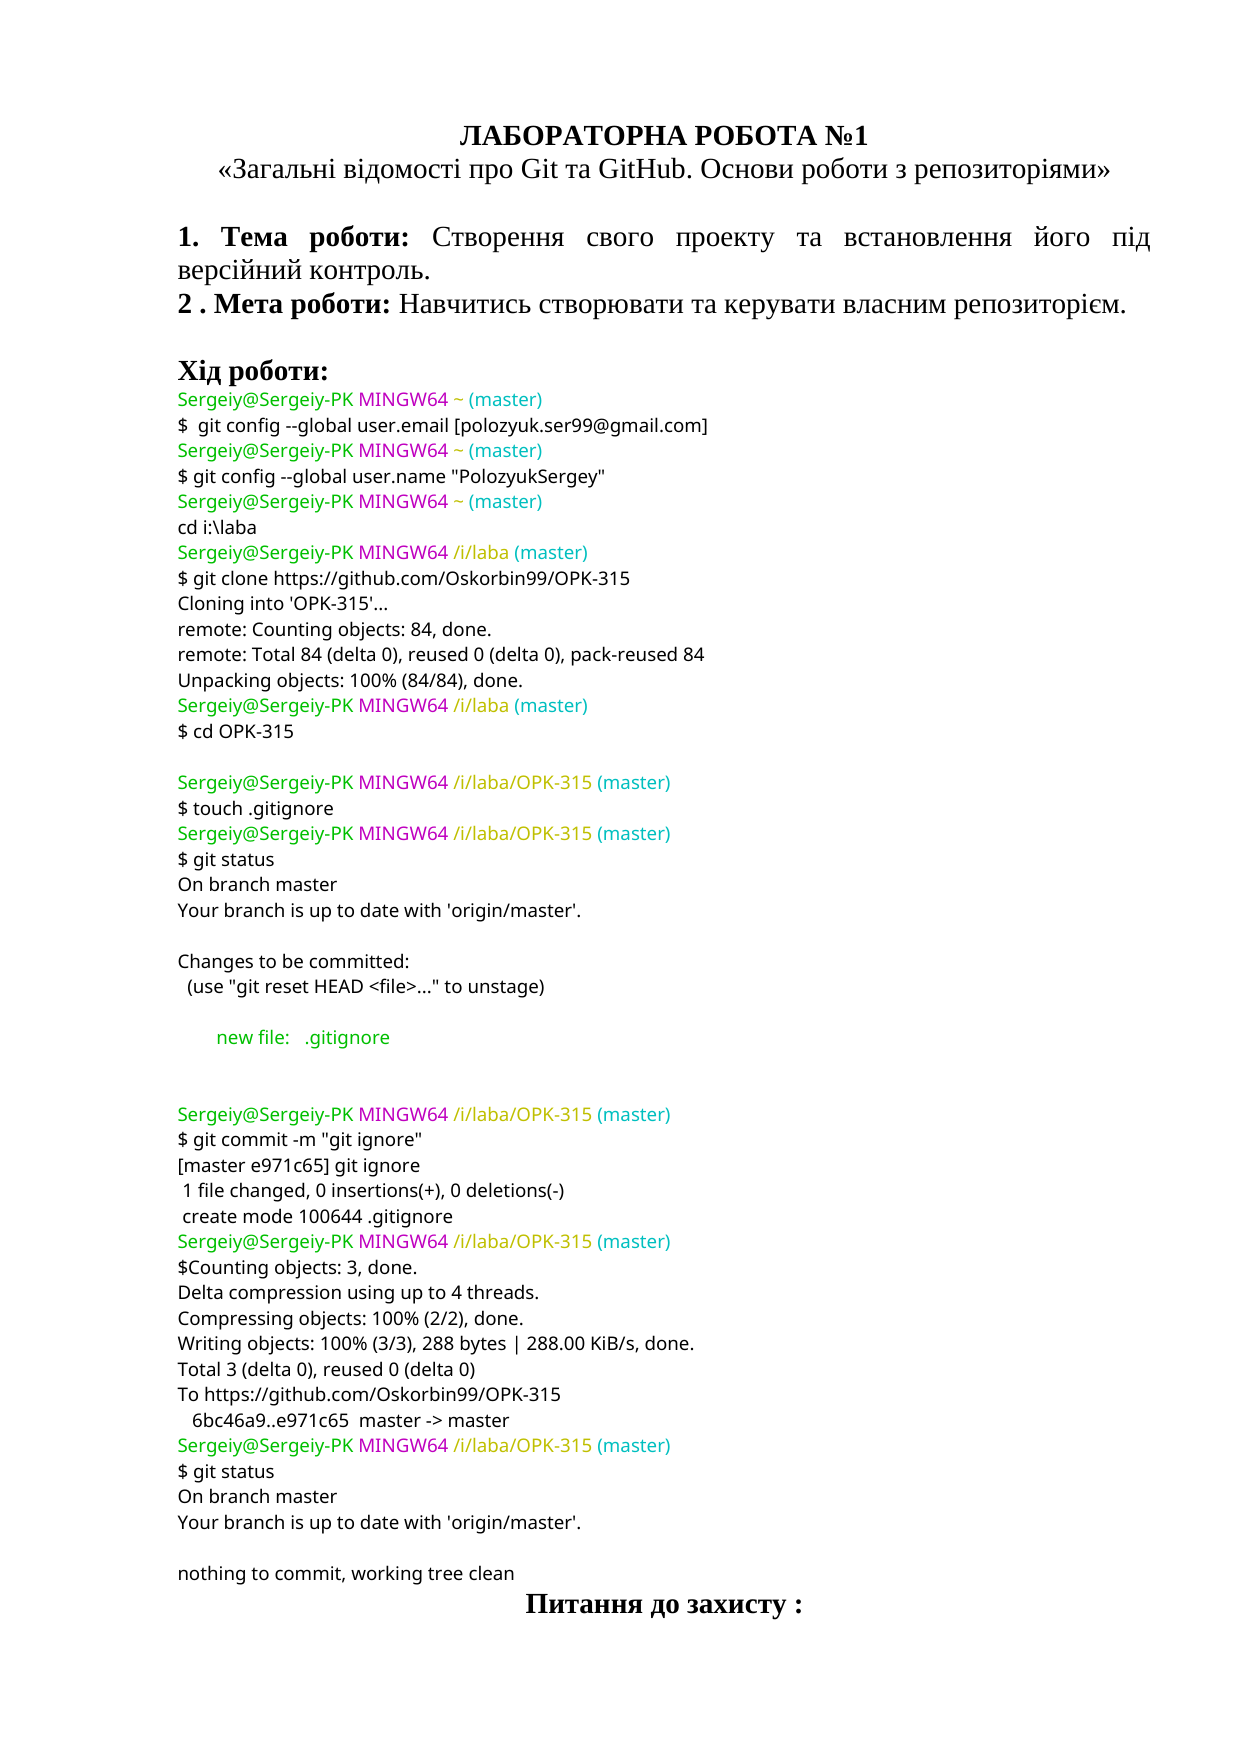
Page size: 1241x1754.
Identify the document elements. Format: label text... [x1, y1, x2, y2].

text $ git config --global user.name "PolozyukSergey" [177, 463, 1152, 488]
text $ git status [177, 846, 1152, 871]
text Cloning into 'OPK-315'... [177, 591, 1152, 616]
text Compressing objects: 100% (2/2), done. [177, 1305, 1152, 1331]
text (use "git reset HEAD <file>..." to unstage) [177, 973, 1152, 999]
text Changes to be committed: [177, 948, 1152, 973]
text To https://github.com/Oskorbin99/OPK-315 [177, 1382, 1152, 1407]
text Sergeiy@Sergeiy-PK MINGW64 /i/laba/OPK-315 (master) [177, 1101, 1152, 1127]
text $ cd OPK-315 [177, 718, 1152, 744]
text Unpacking objects: 100% (84/84), done. [177, 667, 1152, 693]
text cd i:\laba [177, 514, 1152, 539]
text remote: Total 84 (delta 0), reused 0 (delta 0), pack-reused 84 [177, 642, 1152, 667]
text $ git clone https://github.com/Oskorbin99/OPK-315 [177, 565, 1152, 591]
text Your branch is up to date with 'origin/master'. [177, 1509, 1152, 1535]
text Sergeiy@Sergeiy-PK MINGW64 /i/laba (master) [177, 539, 1152, 565]
text nothing to commit, working tree clean [177, 1560, 1152, 1586]
text «Загальні відомості про Git та GitHub. Основи роботи з репозиторіями» [177, 152, 1152, 185]
text 1 file changed, 0 insertions(+), 0 deletions(-) [177, 1178, 1152, 1203]
text $Counting objects: 3, done. [177, 1254, 1152, 1280]
text Sergeiy@Sergeiy-PK MINGW64 ~ (master) [177, 386, 1152, 412]
text Питання до захисту : [177, 1586, 1152, 1619]
text Хід роботи: [177, 353, 1152, 386]
text 2 . Мета роботи: Навчитись створювати та керувати власним репозиторієм. [177, 286, 1152, 319]
text Sergeiy@Sergeiy-PK MINGW64 /i/laba (master) [177, 693, 1152, 718]
text Writing objects: 100% (3/3), 288 bytes | 288.00 KiB/s, done. [177, 1331, 1152, 1356]
text new file: .gitignore [177, 1024, 1152, 1050]
text Total 3 (delta 0), reused 0 (delta 0) [177, 1356, 1152, 1382]
text Sergeiy@Sergeiy-PK MINGW64 ~ (master) [177, 437, 1152, 463]
text On branch master [177, 1484, 1152, 1509]
text $ touch .gitignore [177, 795, 1152, 820]
text $ git commit -m "git ignore" [177, 1127, 1152, 1152]
text On branch master [177, 871, 1152, 897]
text Sergeiy@Sergeiy-PK MINGW64 ~ (master) [177, 488, 1152, 514]
text create mode 100644 .gitignore [177, 1203, 1152, 1229]
text Sergeiy@Sergeiy-PK MINGW64 /i/laba/OPK-315 (master) [177, 820, 1152, 846]
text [177, 118, 1152, 152]
text Your branch is up to date with 'origin/master'. [177, 897, 1152, 922]
text Sergeiy@Sergeiy-PK MINGW64 /i/laba/OPK-315 (master) [177, 769, 1152, 795]
text $ git config --global user.email [polozyuk.ser99@gmail.com] [177, 412, 1152, 437]
text remote: Counting objects: 84, done. [177, 616, 1152, 642]
text Sergeiy@Sergeiy-PK MINGW64 /i/laba/OPK-315 (master) [177, 1433, 1152, 1458]
text $ git status [177, 1458, 1152, 1484]
text [master e971c65] git ignore [177, 1152, 1152, 1178]
text Sergeiy@Sergeiy-PK MINGW64 /i/laba/OPK-315 (master) [177, 1229, 1152, 1254]
text Delta compression using up to 4 threads. [177, 1280, 1152, 1305]
text 1. Тема роботи: Створення свого проекту та встановлення його під версійний контроль. [177, 219, 1152, 286]
text 6bc46a9..e971c65 master -> master [177, 1407, 1152, 1433]
